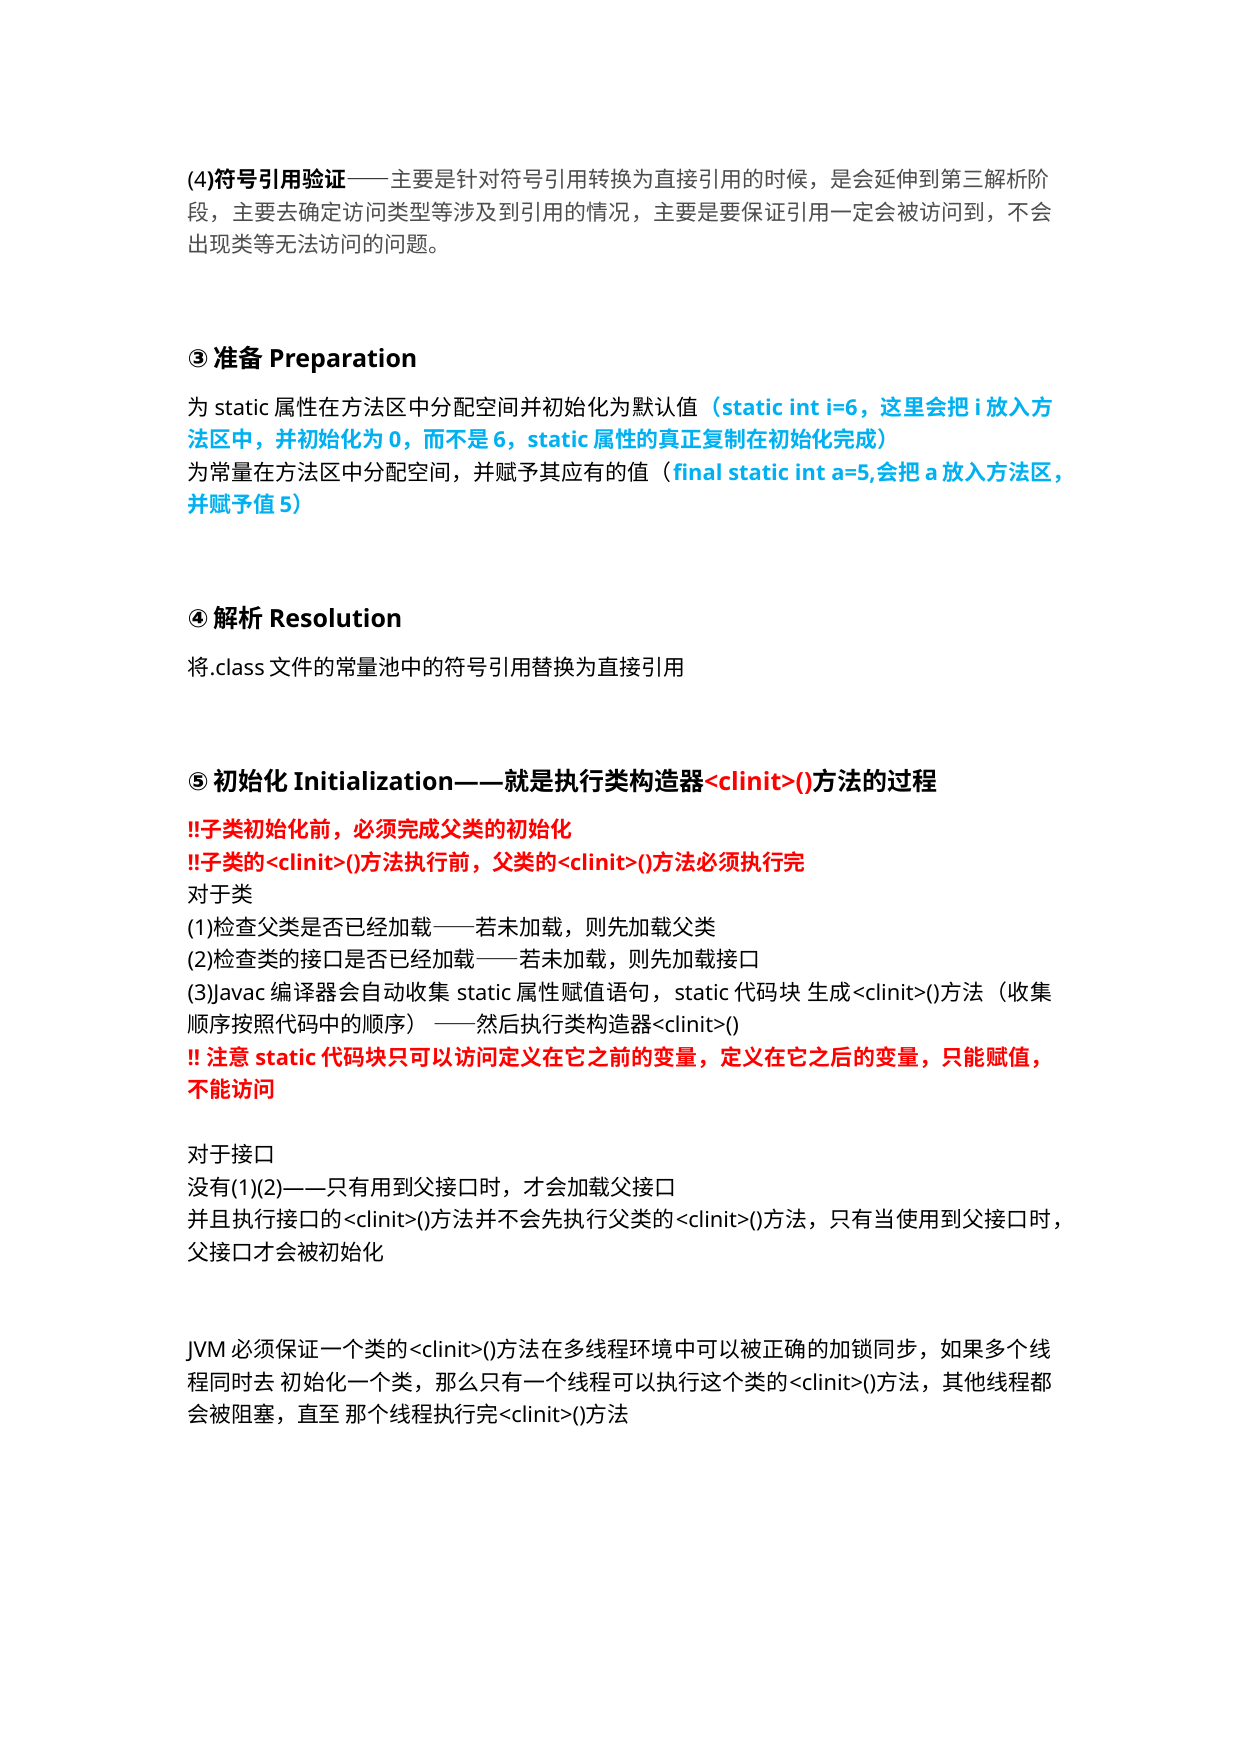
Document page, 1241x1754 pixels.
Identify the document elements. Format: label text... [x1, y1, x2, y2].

text 并且执行接口的<clinit>()方法并不会先执行父类的<clinit>()方法，只有当使用到父接口时，父接口才会被初始化 [187, 1202, 1053, 1267]
text 将.class文件的常量池中的符号引用替换为直接引用 [187, 649, 1053, 682]
text (3)Javac编译器会自动收集 static属性赋值语句，static代码块 生成<clinit>()方法（收集顺序按照代码中的顺序） ——然后执行类构造器<clinit>() [187, 974, 1053, 1039]
text (2)检查类的接口是否已经加载——若未加载，则先加载接口 [187, 942, 1053, 974]
text !! 注意static代码块只可以访问定义在它之前的变量，定义在它之后的变量，只能赋值，不能访问 [187, 1039, 1053, 1104]
text ⑤初始化Initialization——就是执行类构造器<clinit>()方法的过程 [187, 747, 1053, 812]
text 对于类 [187, 877, 1053, 909]
text !!子类的<clinit>()方法执行前，父类的<clinit>()方法必须执行完 [187, 844, 1053, 877]
text !!子类初始化前，必须完成父类的初始化 [187, 812, 1053, 844]
text 没有(1)(2)——只有用到父接口时，才会加载父接口 [187, 1169, 1053, 1202]
text 对于接口 [187, 1137, 1053, 1169]
text 为static属性在方法区中分配空间并初始化为默认值（static int i=6，这里会把i放入方法区中，并初始化为0，而不是6，static属性的真正复制在初始化完成） [187, 389, 1053, 454]
text (4)符号引用验证——主要是针对符号引用转换为直接引用的时候，是会延伸到第三解析阶段，主要去确定访问类型等涉及到引用的情况，主要是要保证引用一定会被访问到，不会出现类等无法访问的问题。 [187, 162, 1053, 259]
text 为常量在方法区中分配空间，并赋予其应有的值（final static int a=5,会把a放入方法区，并赋予值5） [187, 454, 1053, 519]
text (1)检查父类是否已经加载——若未加载，则先加载父类 [187, 909, 1053, 942]
text ③准备Preparation [187, 324, 1053, 389]
text JVM必须保证一个类的<clinit>()方法在多线程环境中可以被正确的加锁同步，如果多个线程同时去 初始化一个类，那么只有一个线程可以执行这个类的<clinit>()方法，其他线程都会被阻塞，直至 那个线程执行完<clinit>()方法 [187, 1332, 1053, 1429]
text ④解析Resolution [187, 584, 1053, 649]
